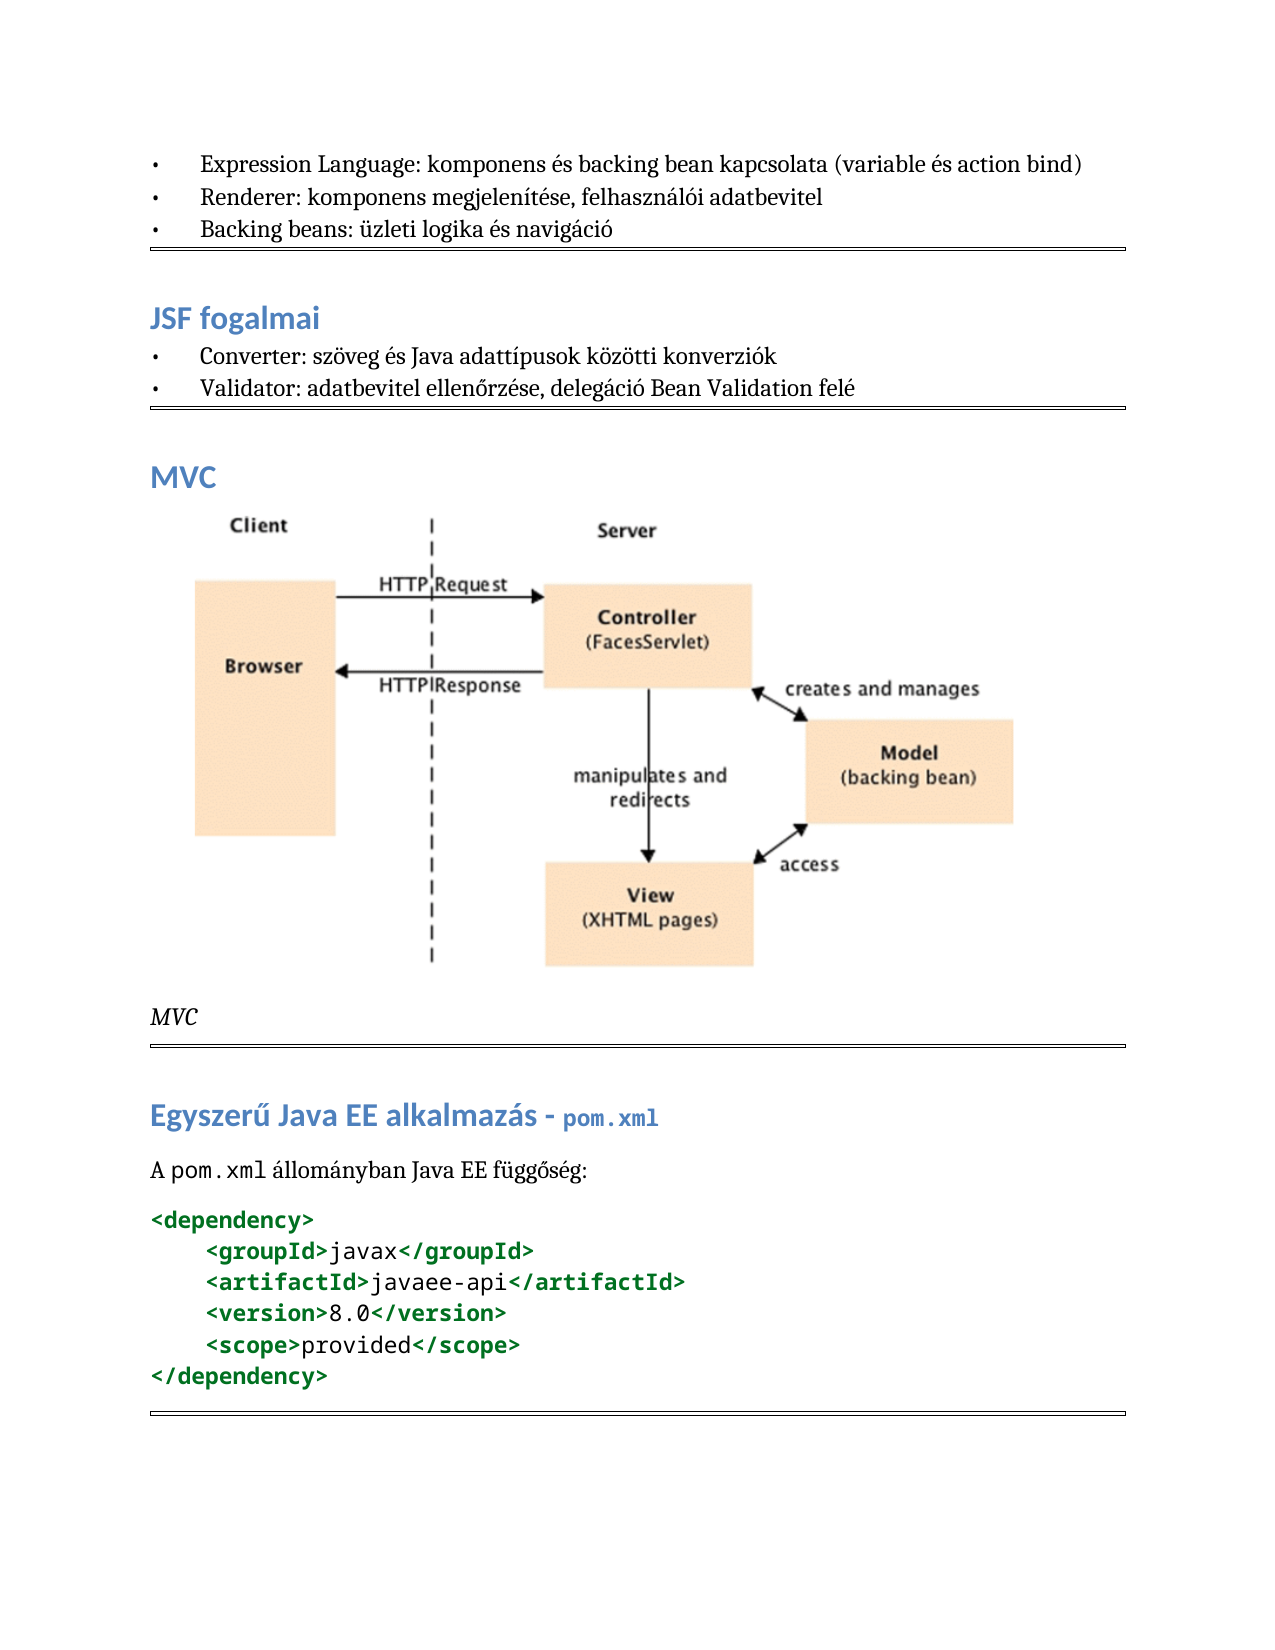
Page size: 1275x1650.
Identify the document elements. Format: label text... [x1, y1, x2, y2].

subtitle JSF fogalmai [150, 297, 1125, 338]
text MVC [150, 1003, 1125, 1032]
list Renderer: komponens megjelenítése, felhasználói adatbevitel [150, 182, 1125, 211]
list Expression Language: komponens és backing bean kapcsolata (variable és action bind) [150, 150, 1125, 179]
picture [168, 496, 1044, 983]
list Backing beans: üzleti logika és navigáció [150, 215, 1125, 244]
subtitle Egyszerű Java EE alkalmazás - pom.xml [150, 1094, 1125, 1135]
list Converter: szöveg és Java adattípusok közötti konverziók [150, 342, 1125, 370]
text A pom.xml állományban Java EE függőség: [150, 1154, 1125, 1185]
text <dependency> <groupId>javax</groupId> <artifactId>javaee-api</artifactId> <version>8.0</version> <scope>provided</scope> </dependency> [150, 1204, 1125, 1391]
subtitle MVC [150, 456, 1125, 497]
list Validator: adatbevitel ellenőrzése, delegáció Bean Validation felé [150, 374, 1125, 403]
